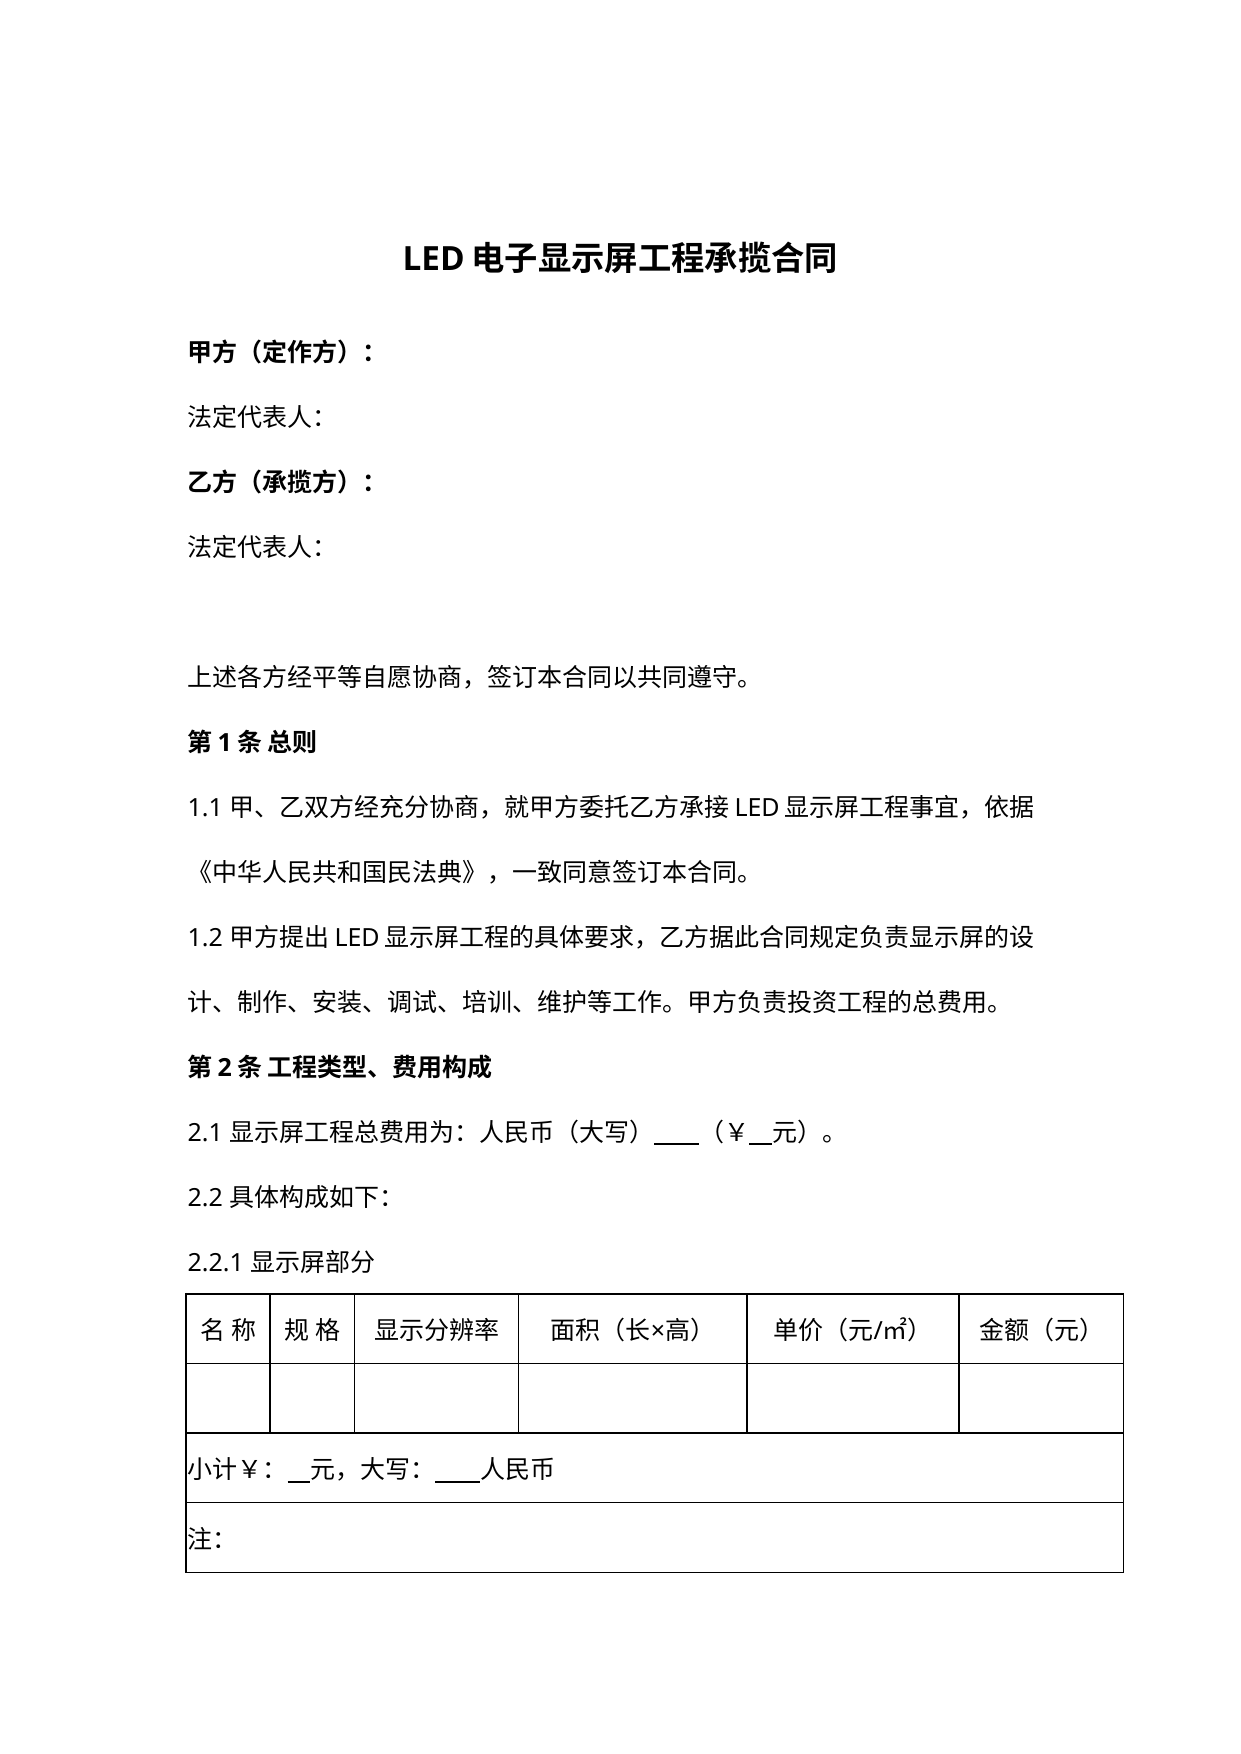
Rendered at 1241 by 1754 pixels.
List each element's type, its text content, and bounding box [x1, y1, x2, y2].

text 法定代表人： [187, 383, 1053, 448]
table_cell [187, 1364, 269, 1432]
table_header 金额（元） [960, 1295, 1123, 1362]
text 乙方（承揽方）： [187, 448, 1053, 513]
text 上述各方经平等自愿协商，签订本合同以共同遵守。 [187, 643, 1053, 708]
table_header 规 格 [271, 1295, 354, 1362]
subtitle 第1条 总则 [187, 708, 1053, 773]
table_cell 注： [187, 1503, 1123, 1572]
text 2.2.1 显示屏部分 [187, 1228, 1053, 1293]
table_cell [748, 1364, 958, 1432]
text 1.1 甲、乙双方经充分协商，就甲方委托乙方承接LED显示屏工程事宜，依据《中华人民共和国民法典》，一致同意签订本合同。 [187, 773, 1053, 903]
table_cell [519, 1364, 746, 1432]
text 甲方（定作方）： [187, 318, 1053, 383]
text 2.1 显示屏工程总费用为：人民币（大写） （￥ 元）。 [187, 1098, 1053, 1163]
table_cell [355, 1364, 518, 1432]
table_cell [960, 1364, 1123, 1432]
table_header 名 称 [187, 1295, 269, 1362]
text 法定代表人： [187, 513, 1053, 578]
table_header 显示分辨率 [355, 1295, 518, 1362]
text 2.2 具体构成如下： [187, 1163, 1053, 1228]
text 1.2 甲方提出LED显示屏工程的具体要求，乙方据此合同规定负责显示屏的设计、制作、安装、调试、培训、维护等工作。甲方负责投资工程的总费用。 [187, 903, 1053, 1033]
table_cell 小计￥： 元，大写： 人民币 [187, 1434, 1123, 1502]
subtitle 第2条 工程类型、费用构成 [187, 1033, 1053, 1098]
table_header 单价（元/㎡） [748, 1295, 958, 1362]
subtitle LED电子显示屏工程承揽合同 [187, 224, 1053, 289]
table_header 面积（长×高） [519, 1295, 746, 1362]
table_cell [271, 1364, 354, 1432]
